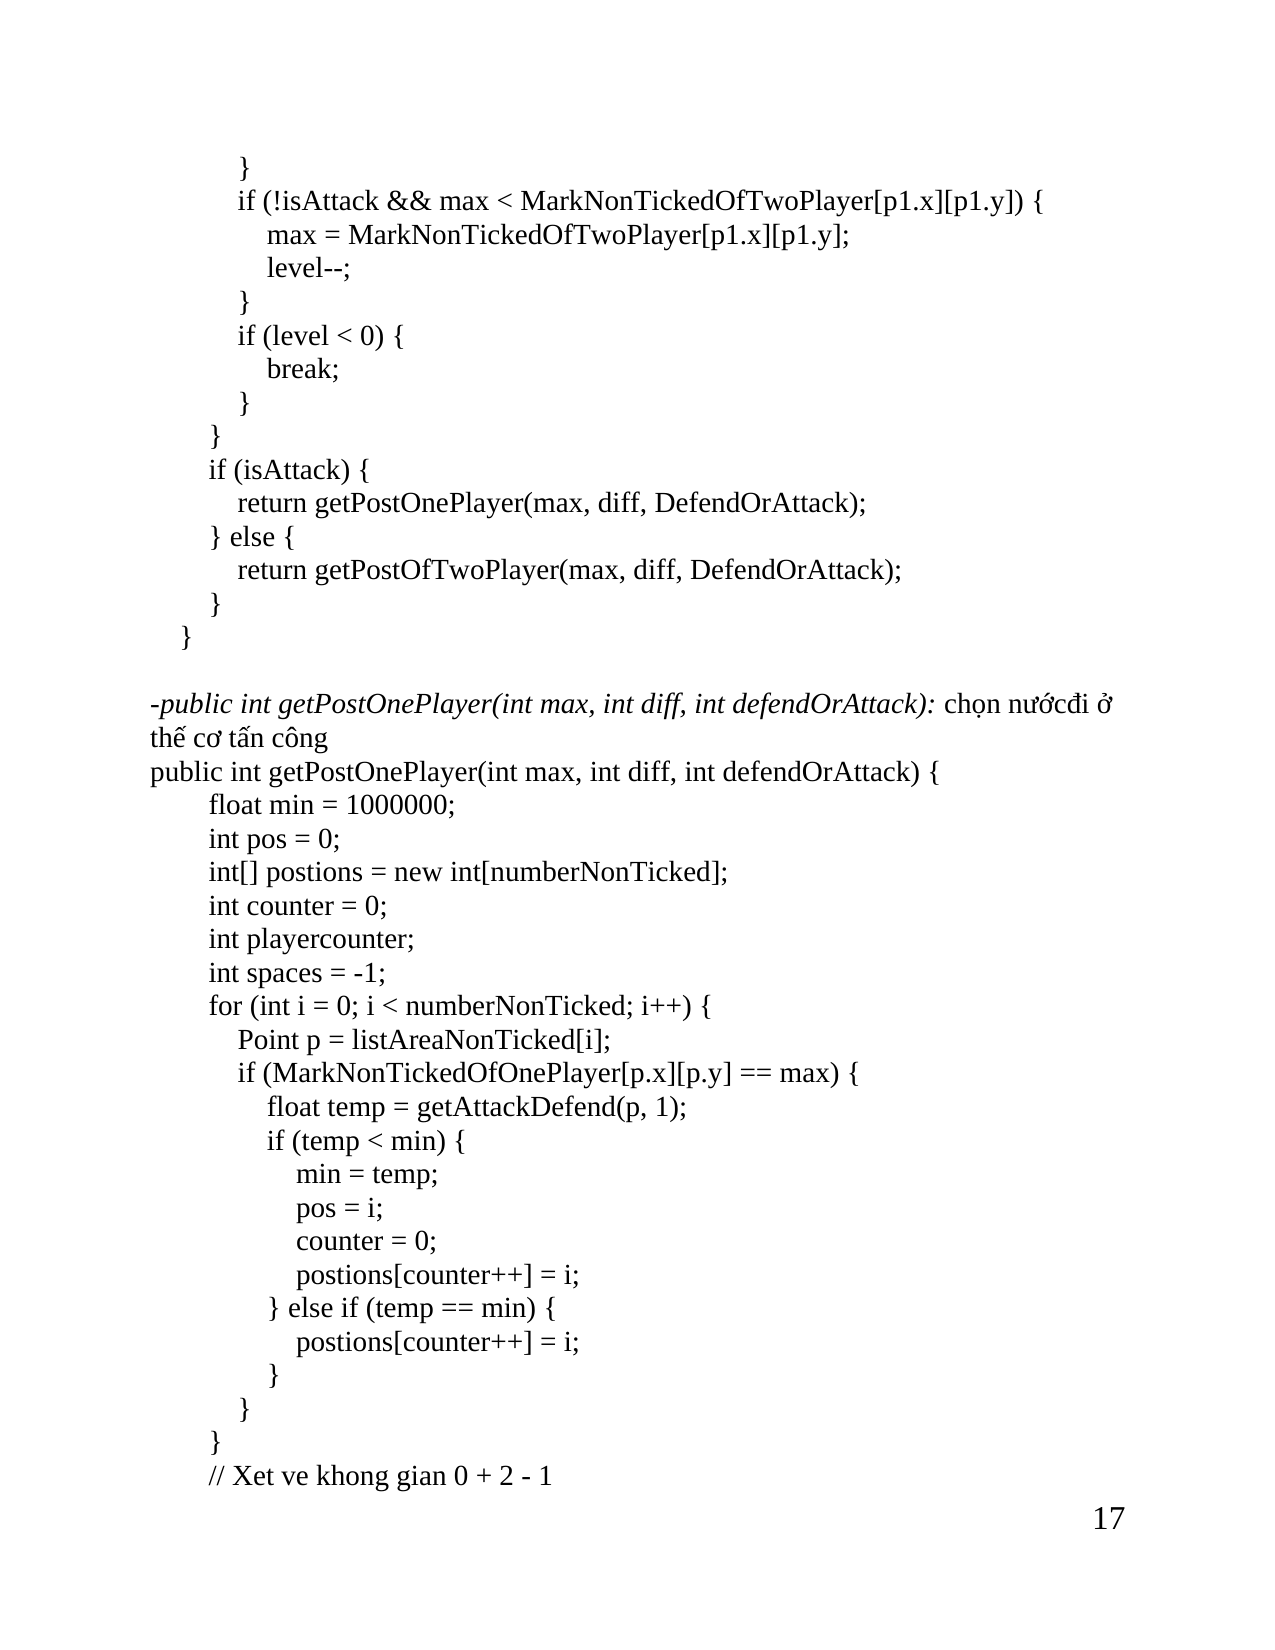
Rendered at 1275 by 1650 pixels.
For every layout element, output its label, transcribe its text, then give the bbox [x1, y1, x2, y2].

text int pos = 0; [150, 821, 1125, 854]
text max = MarkNonTickedOfTwoPlayer[p1.x][p1.y]; [150, 217, 1125, 251]
text if (level < 0) { [150, 318, 1125, 351]
text if (!isAttack && max < MarkNonTickedOfTwoPlayer[p1.x][p1.y]) { [150, 183, 1125, 217]
text } else { [150, 519, 1125, 552]
text float min = 1000000; [150, 787, 1125, 821]
text // Xet ve khong gian 0 + 2 - 1 [150, 1458, 1125, 1492]
text postions[counter++] = i; [150, 1257, 1125, 1290]
text int counter = 0; [150, 888, 1125, 921]
text } else if (temp == min) { [150, 1290, 1125, 1324]
text } [150, 586, 1125, 619]
text public int getPostOnePlayer(int max, int diff, int defendOrAttack) { [150, 754, 1125, 787]
text } [150, 1357, 1125, 1391]
text if (temp < min) { [150, 1123, 1125, 1156]
text if (MarkNonTickedOfOnePlayer[p.x][p.y] == max) { [150, 1056, 1125, 1089]
text for (int i = 0; i < numberNonTicked; i++) { [150, 988, 1125, 1022]
text } [150, 1424, 1125, 1458]
text int spaces = -1; [150, 955, 1125, 988]
text min = temp; [150, 1156, 1125, 1190]
text -public int getPostOnePlayer(int max, int diff, int defendOrAttack): chọn nướcđi ở thế cơ tấn công [150, 687, 1125, 754]
text } [150, 418, 1125, 452]
text int[] postions = new int[numberNonTicked]; [150, 854, 1125, 888]
text Point p = listAreaNonTicked[i]; [150, 1022, 1125, 1056]
text int playercounter; [150, 921, 1125, 955]
text break; [150, 351, 1125, 385]
text return getPostOfTwoPlayer(max, diff, DefendOrAttack); [150, 552, 1125, 586]
text } [150, 1391, 1125, 1424]
text } [150, 150, 1125, 183]
text } [150, 619, 1125, 653]
text } [150, 385, 1125, 418]
text } [150, 284, 1125, 318]
text level--; [150, 251, 1125, 284]
text if (isAttack) { [150, 452, 1125, 485]
text counter = 0; [150, 1223, 1125, 1257]
text return getPostOnePlayer(max, diff, DefendOrAttack); [150, 485, 1125, 519]
text float temp = getAttackDefend(p, 1); [150, 1089, 1125, 1123]
text postions[counter++] = i; [150, 1324, 1125, 1357]
text pos = i; [150, 1190, 1125, 1223]
